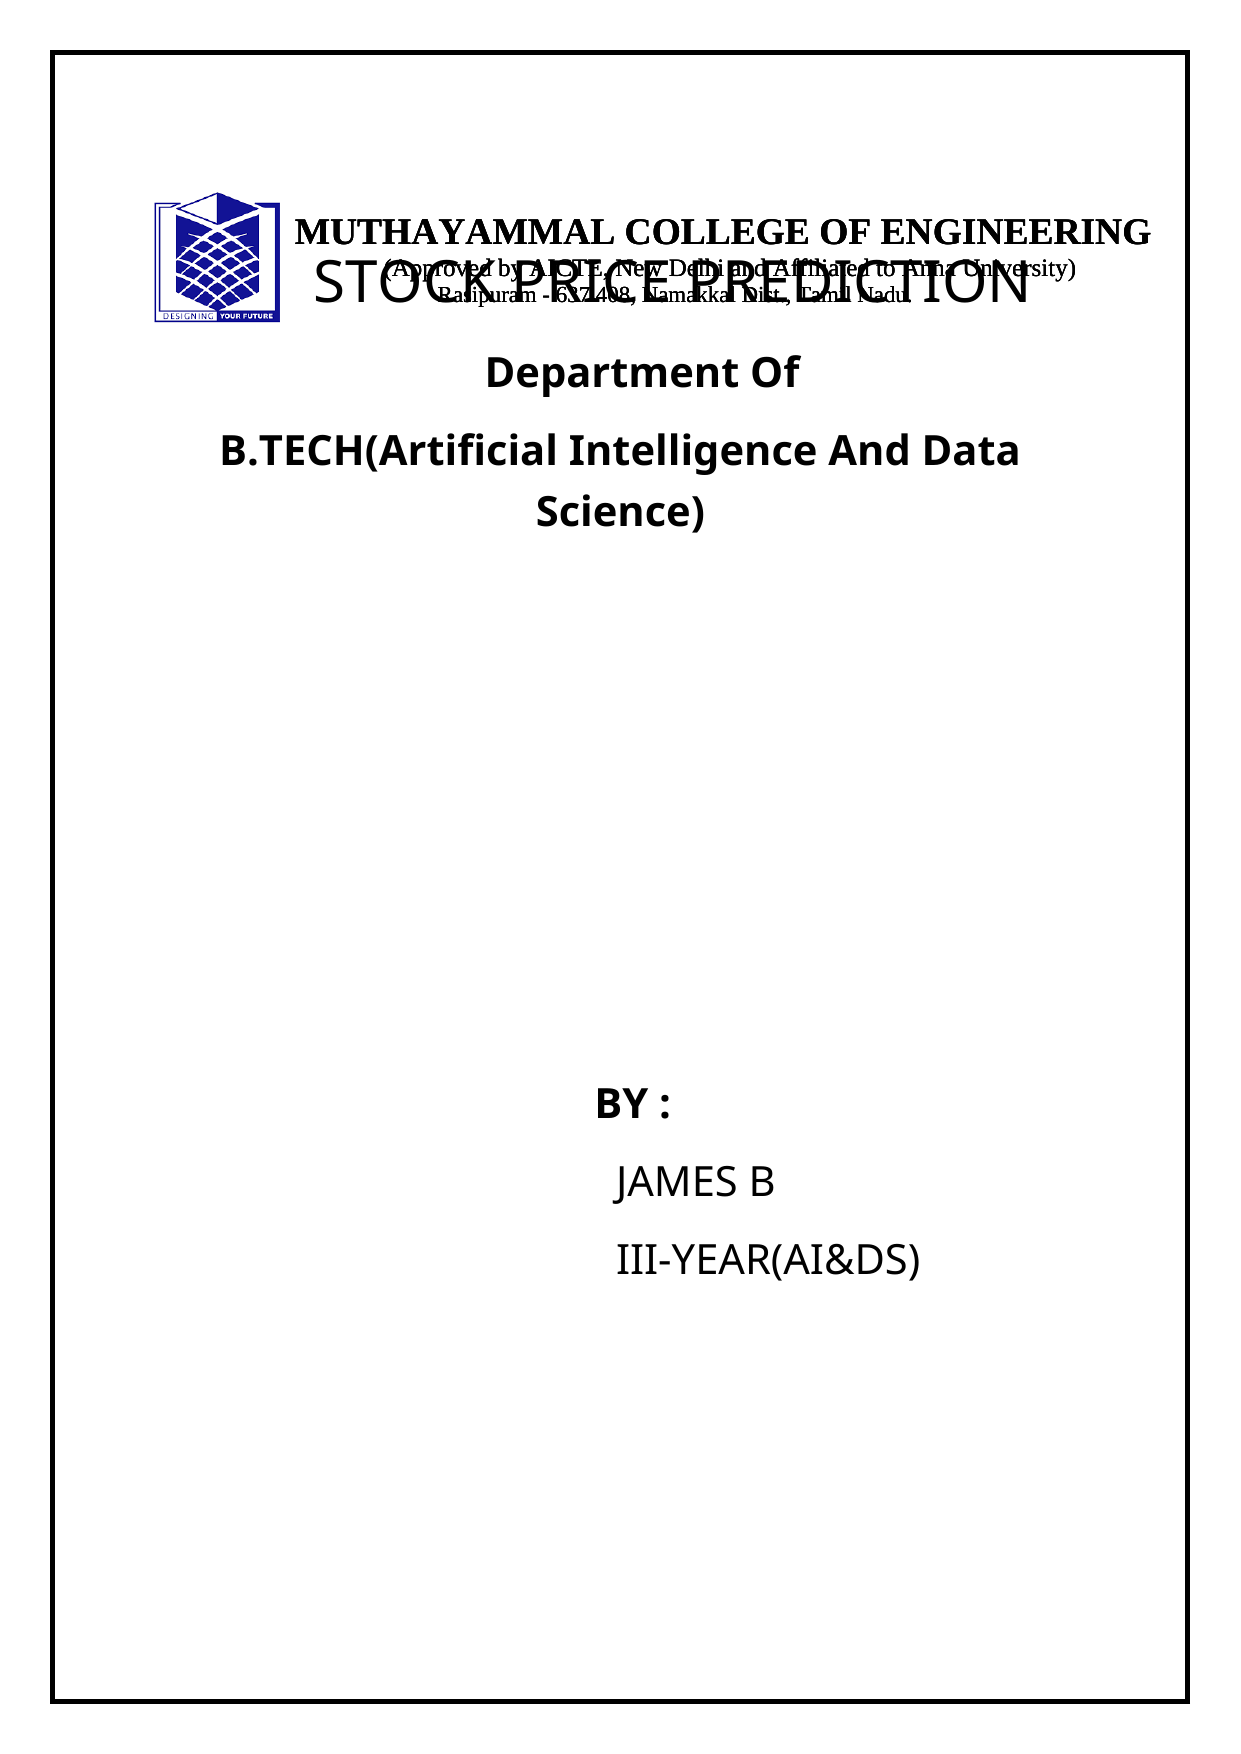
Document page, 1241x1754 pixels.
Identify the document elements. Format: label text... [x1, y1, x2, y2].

text III-YEAR(AI&DS) [150, 1230, 1090, 1287]
text B.TECH(Artificial Intelligence And Data Science) [150, 420, 1090, 538]
text STOCK PRICE PREDICTION [150, 240, 1090, 319]
picture [150, 319, 284, 325]
text JAMES B [150, 1152, 1090, 1209]
text Department Of [150, 342, 1090, 399]
picture [150, 191, 284, 240]
text BY : [150, 1074, 1090, 1131]
